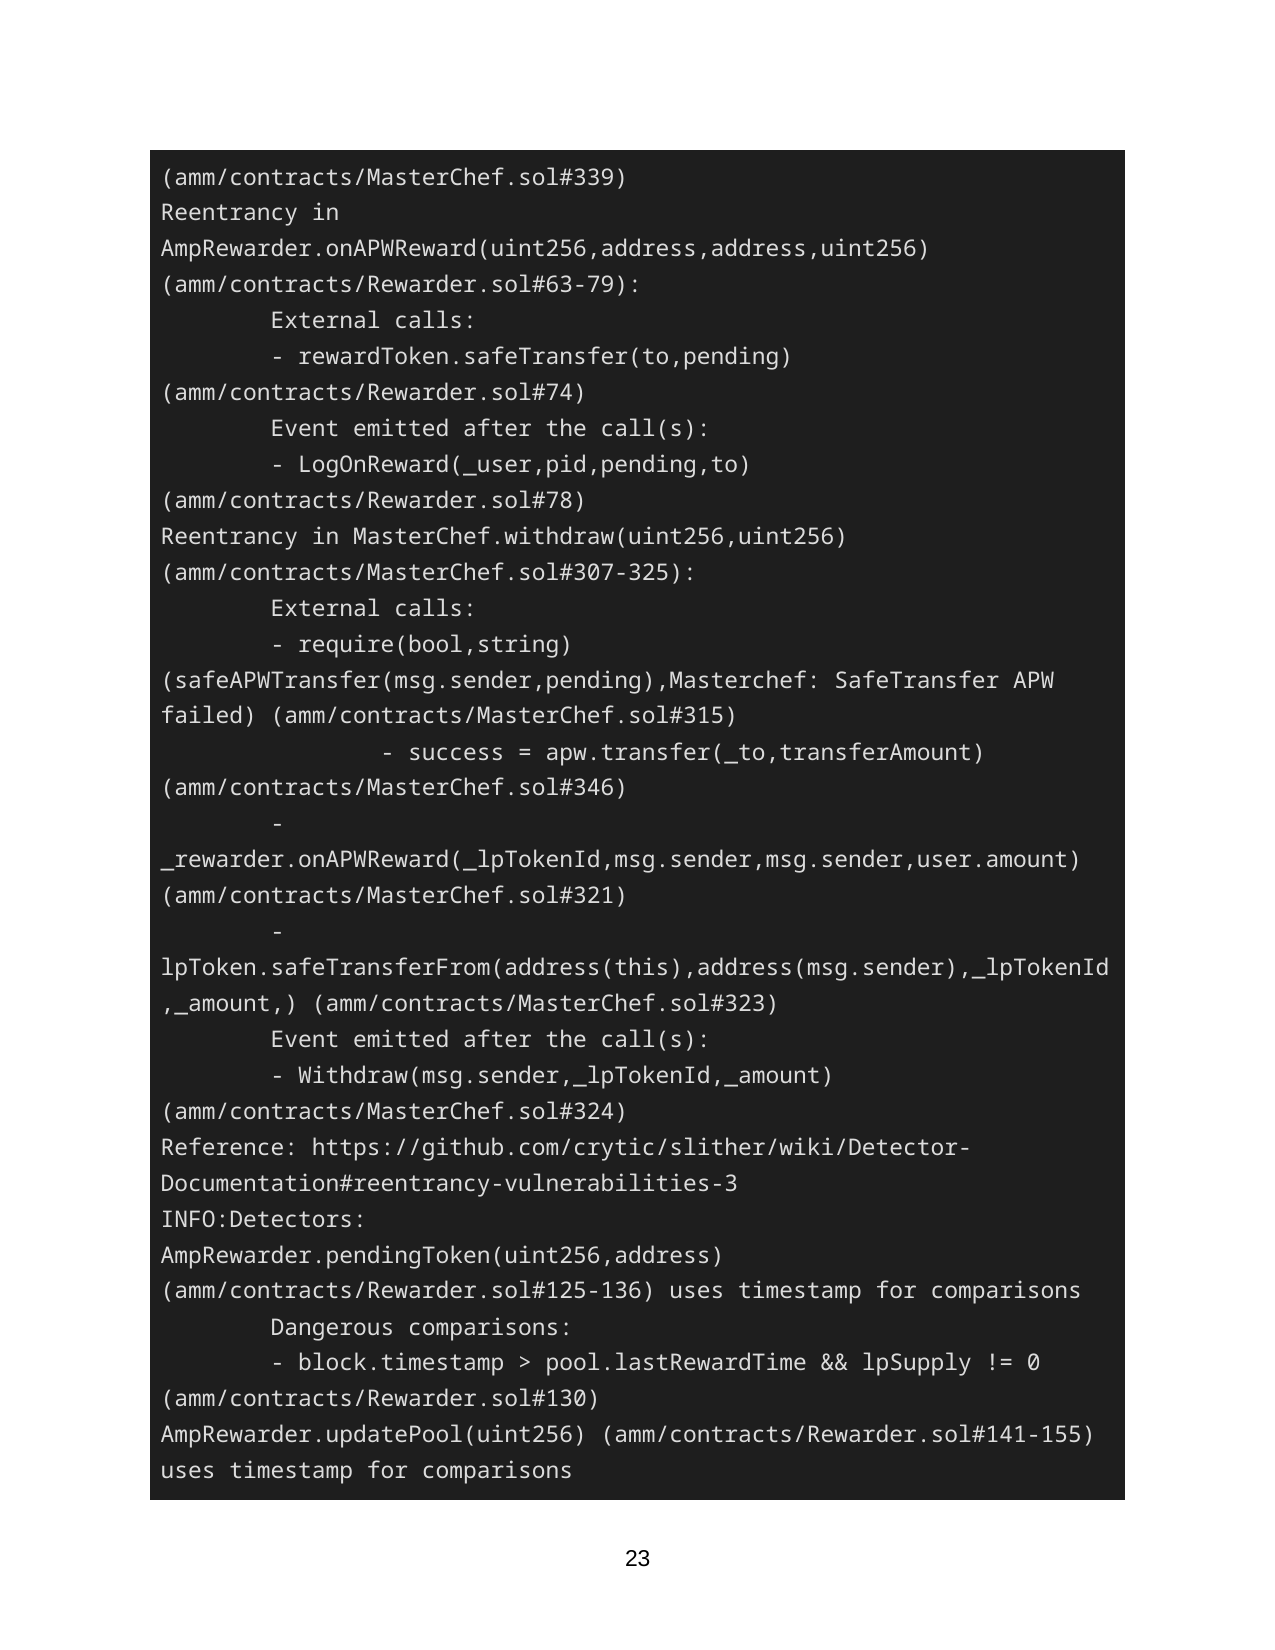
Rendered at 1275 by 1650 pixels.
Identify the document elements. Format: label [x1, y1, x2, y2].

table_header [150, 150, 1125, 1500]
